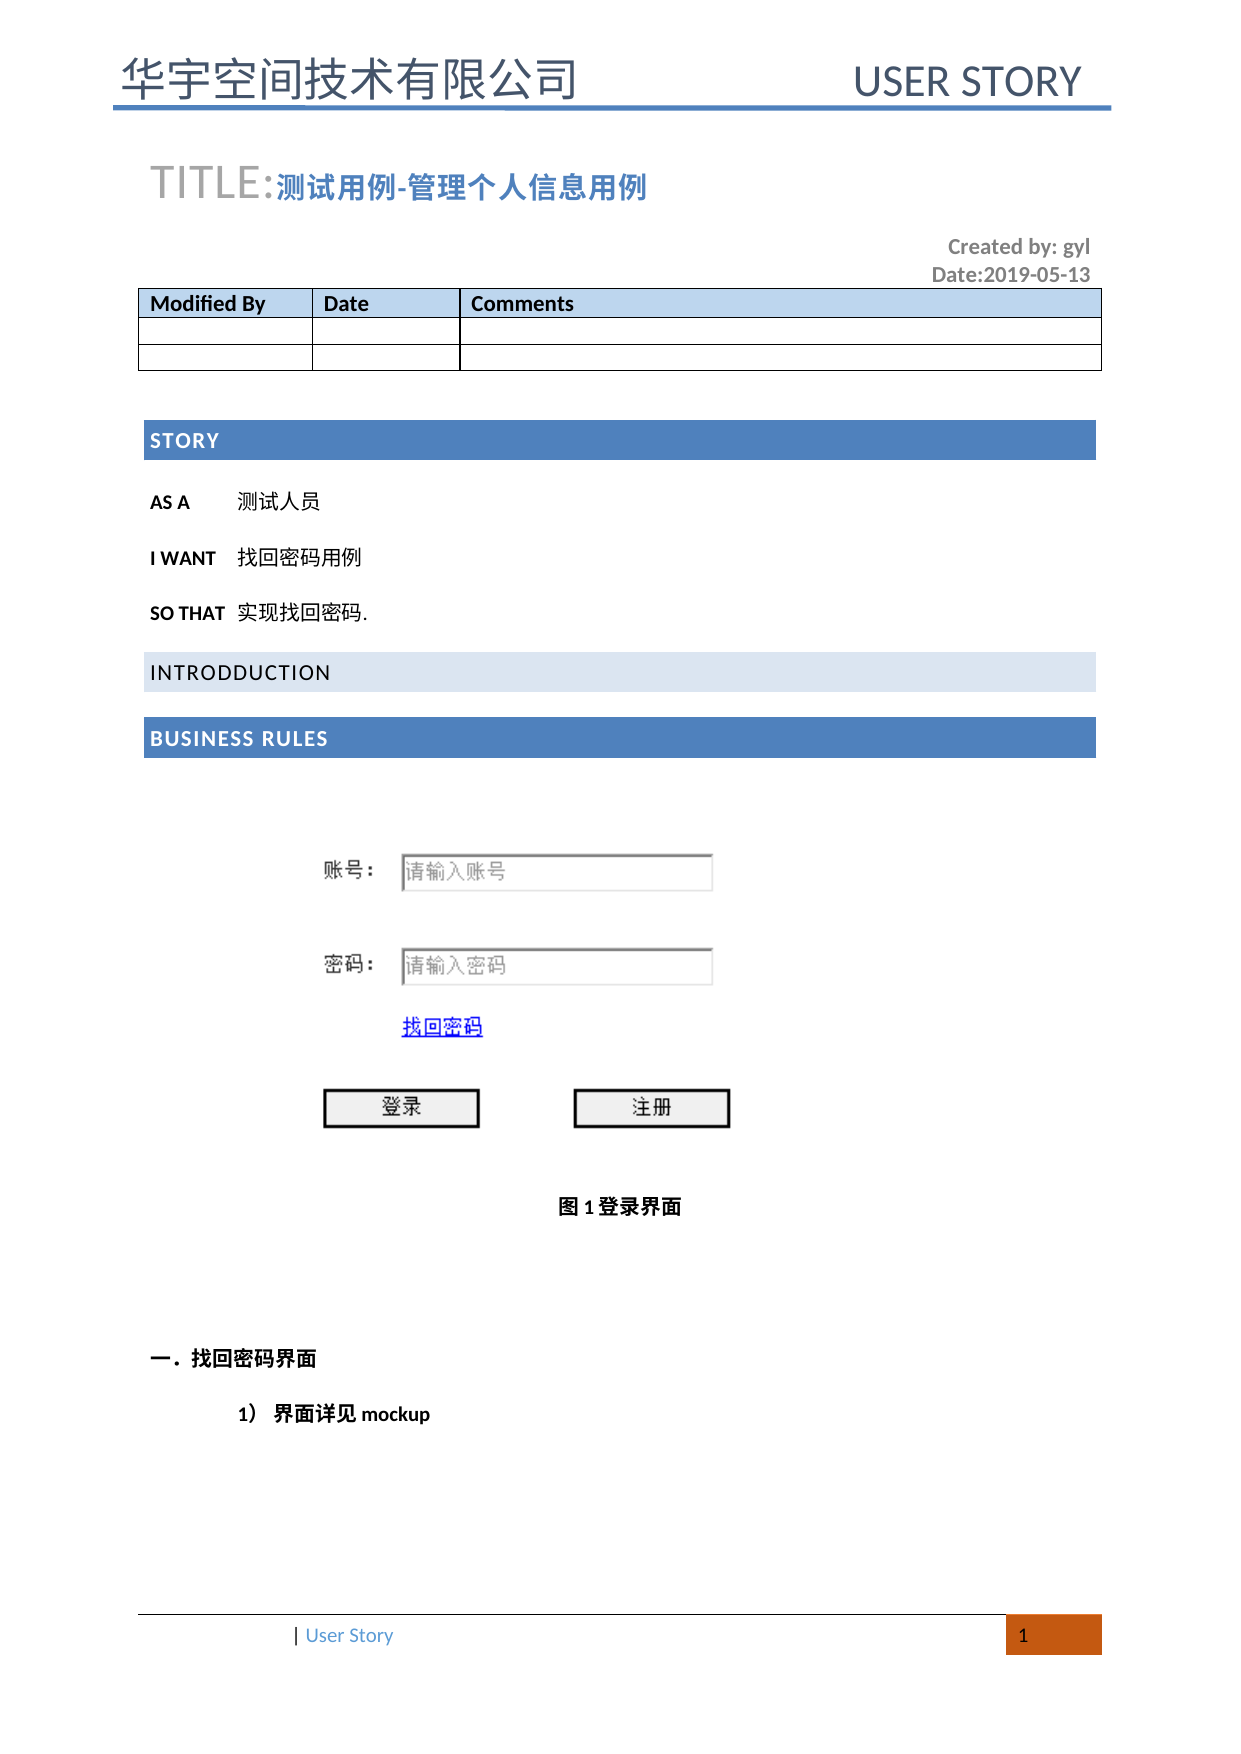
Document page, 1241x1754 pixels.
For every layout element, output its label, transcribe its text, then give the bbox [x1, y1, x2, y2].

text SO THAT 实现找回密码. [150, 596, 1090, 627]
picture [225, 782, 862, 1166]
title Title:测试用例-管理个人信息用例 [150, 150, 1090, 211]
text AS A 测试人员 [150, 485, 1090, 516]
text Created by: gyl [150, 232, 1090, 260]
table_header Comments [461, 289, 1101, 317]
list 1） 界面详见mockup [237, 1398, 1090, 1428]
table_cell [461, 345, 1101, 370]
text 图1 登录界面 [150, 1190, 1090, 1221]
text I WANT 找回密码用例 [150, 541, 1090, 571]
subtitle Story [150, 426, 1090, 454]
table_cell [461, 318, 1101, 343]
text Date:2019-05-13 [150, 260, 1090, 288]
subtitle Business rules [150, 724, 1090, 752]
subtitle IntroDduction [150, 658, 1090, 686]
table_header Date [313, 289, 459, 317]
table_cell [313, 345, 459, 370]
list 一．找回密码界面 [150, 1342, 1090, 1372]
table_cell [139, 345, 312, 370]
table_header Modified By [139, 289, 312, 317]
table_cell [313, 318, 459, 343]
table_cell [139, 318, 312, 343]
